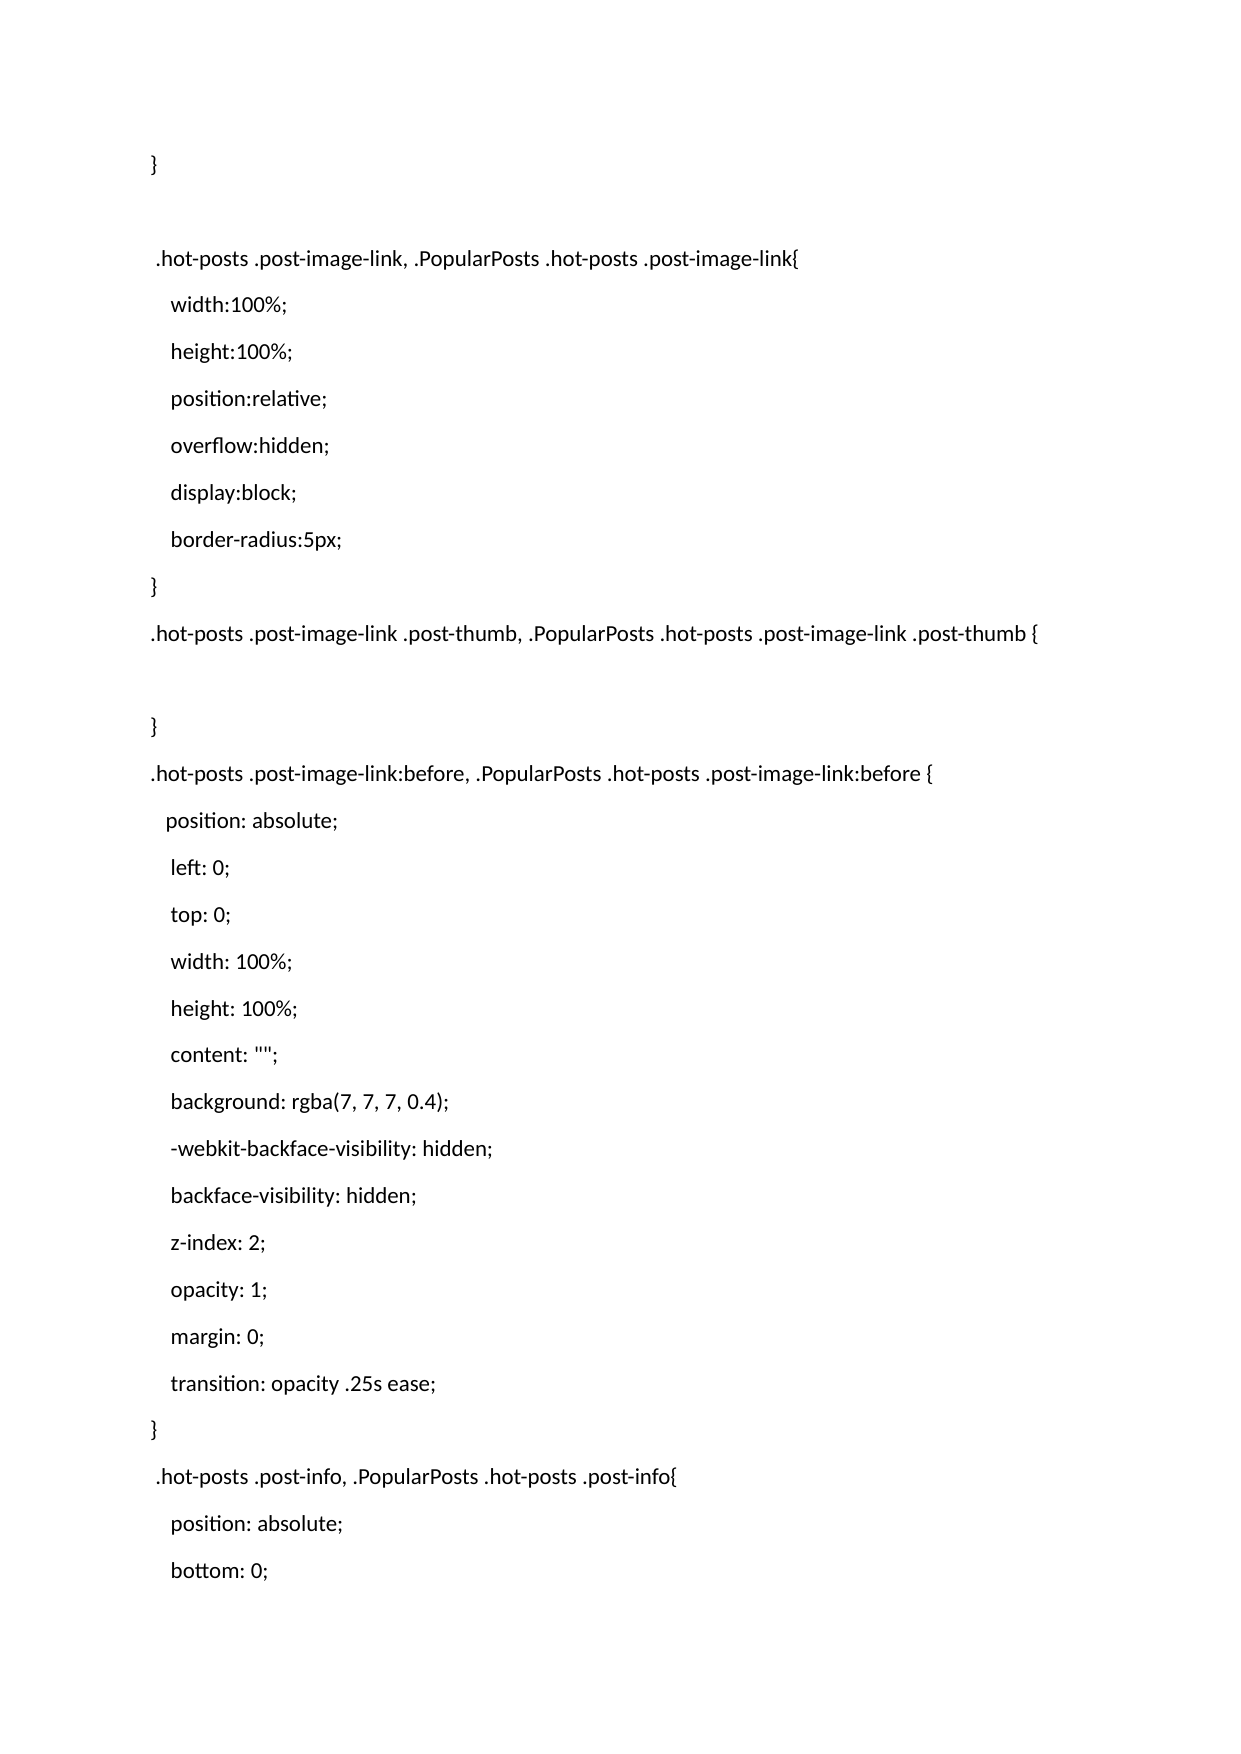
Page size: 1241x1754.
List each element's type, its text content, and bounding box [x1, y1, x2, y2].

text } [150, 150, 1090, 178]
text } [150, 1416, 1090, 1444]
text .hot-posts .post-image-link .post-thumb, .PopularPosts .hot-posts .post-image-link .post-thumb { [150, 619, 1090, 647]
text .hot-posts .post-image-link:before, .PopularPosts .hot-posts .post-image-link:before { [150, 759, 1090, 787]
text height: 100%; [150, 994, 1090, 1022]
text position: absolute; [150, 1509, 1090, 1537]
text .hot-posts .post-info, .PopularPosts .hot-posts .post-info{ [150, 1462, 1090, 1491]
text background: rgba(7, 7, 7, 0.4); [150, 1087, 1090, 1116]
text height:100%; [150, 337, 1090, 366]
text border-radius:5px; [150, 525, 1090, 553]
text z-index: 2; [150, 1228, 1090, 1256]
text position: absolute; [150, 806, 1090, 834]
text width:100%; [150, 291, 1090, 319]
text margin: 0; [150, 1322, 1090, 1350]
text overflow:hidden; [150, 431, 1090, 459]
text top: 0; [150, 900, 1090, 928]
text } [150, 712, 1090, 741]
text opacity: 1; [150, 1275, 1090, 1303]
text .hot-posts .post-image-link, .PopularPosts .hot-posts .post-image-link{ [150, 244, 1090, 272]
text display:block; [150, 478, 1090, 506]
text position:relative; [150, 384, 1090, 412]
text transition: opacity .25s ease; [150, 1369, 1090, 1397]
text left: 0; [150, 853, 1090, 881]
text } [150, 572, 1090, 600]
text content: ""; [150, 1041, 1090, 1069]
text width: 100%; [150, 947, 1090, 975]
text -webkit-backface-visibility: hidden; [150, 1134, 1090, 1162]
text backface-visibility: hidden; [150, 1181, 1090, 1209]
text bottom: 0; [150, 1556, 1090, 1584]
